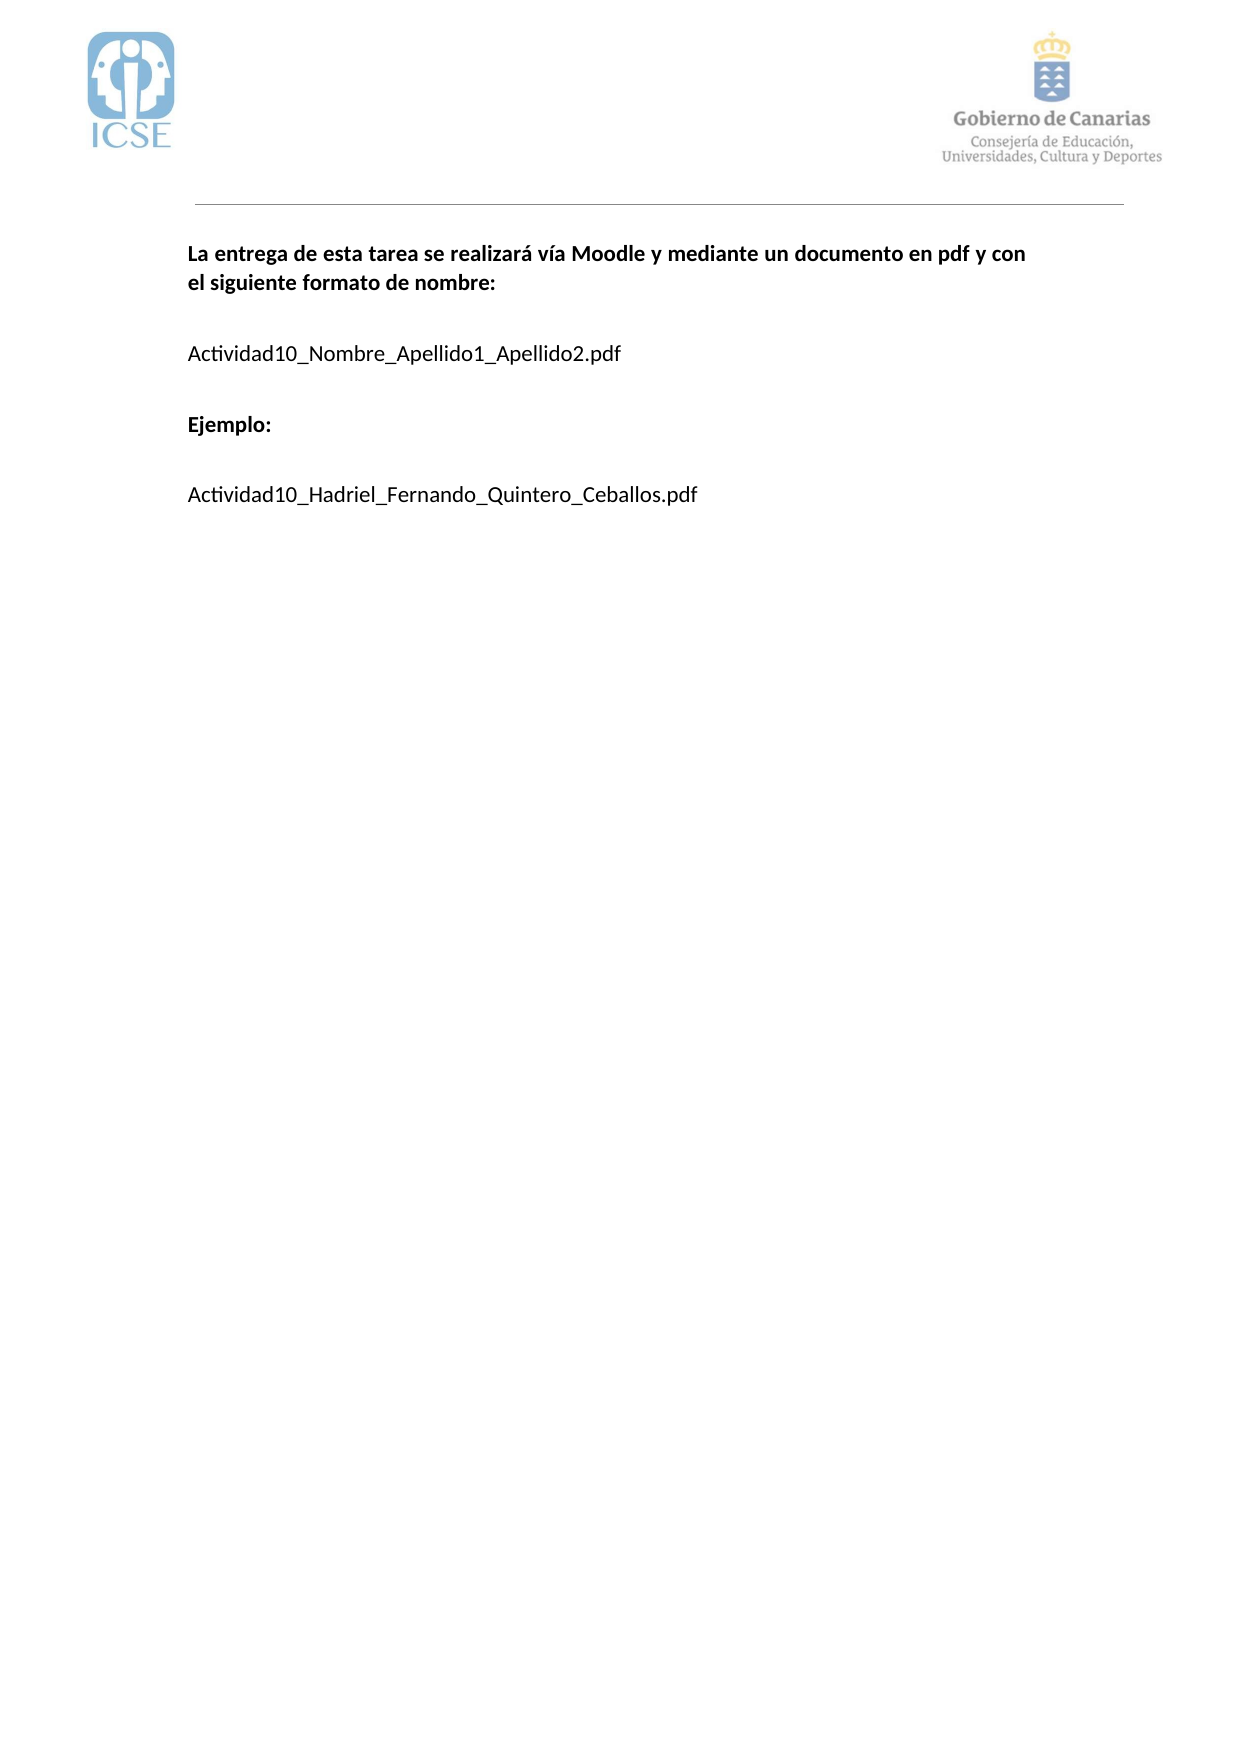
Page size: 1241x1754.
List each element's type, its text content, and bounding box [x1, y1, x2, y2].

subtitle La entrega de esta tarea se realizará vía Moodle y mediante un documento en pdf y con el siguiente formato de nombre: [188, 239, 1039, 296]
picture [85, 28, 182, 150]
text Actividad10_Nombre_Apellido1_Apellido2.pdf Ejemplo: Actividad10_Hadriel_Fernando_Quintero_Ceballos.pdf [188, 339, 700, 509]
picture [935, 28, 1163, 169]
